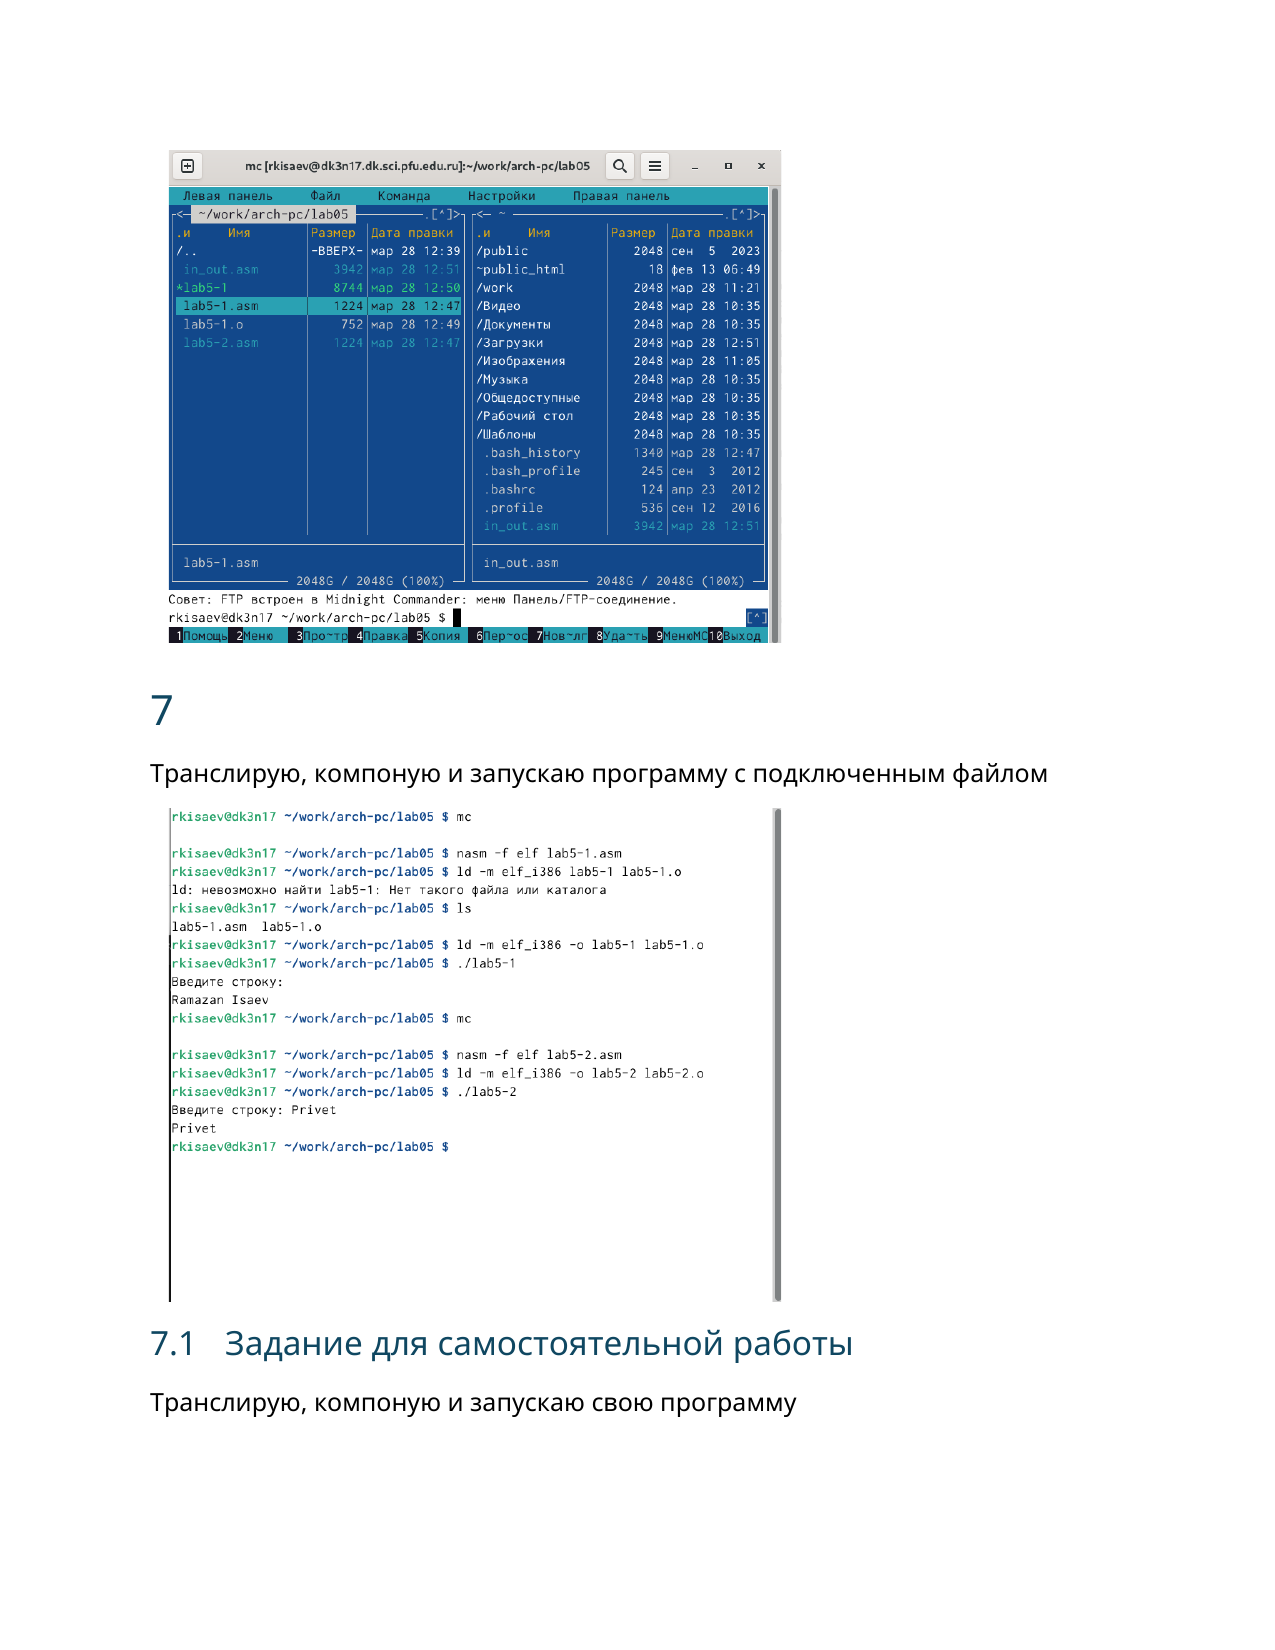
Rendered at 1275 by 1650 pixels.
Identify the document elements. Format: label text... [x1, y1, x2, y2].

picture [168, 808, 782, 1302]
text Транслирую, компоную и запускаю свою программу [150, 1384, 1125, 1418]
subtitle 7 [150, 680, 1125, 737]
text Транслирую, компоную и запускаю программу с подключенным файлом [150, 756, 1125, 790]
subtitle 7.1 Задание для самостоятельной работы [150, 1320, 1125, 1366]
picture [168, 150, 782, 643]
